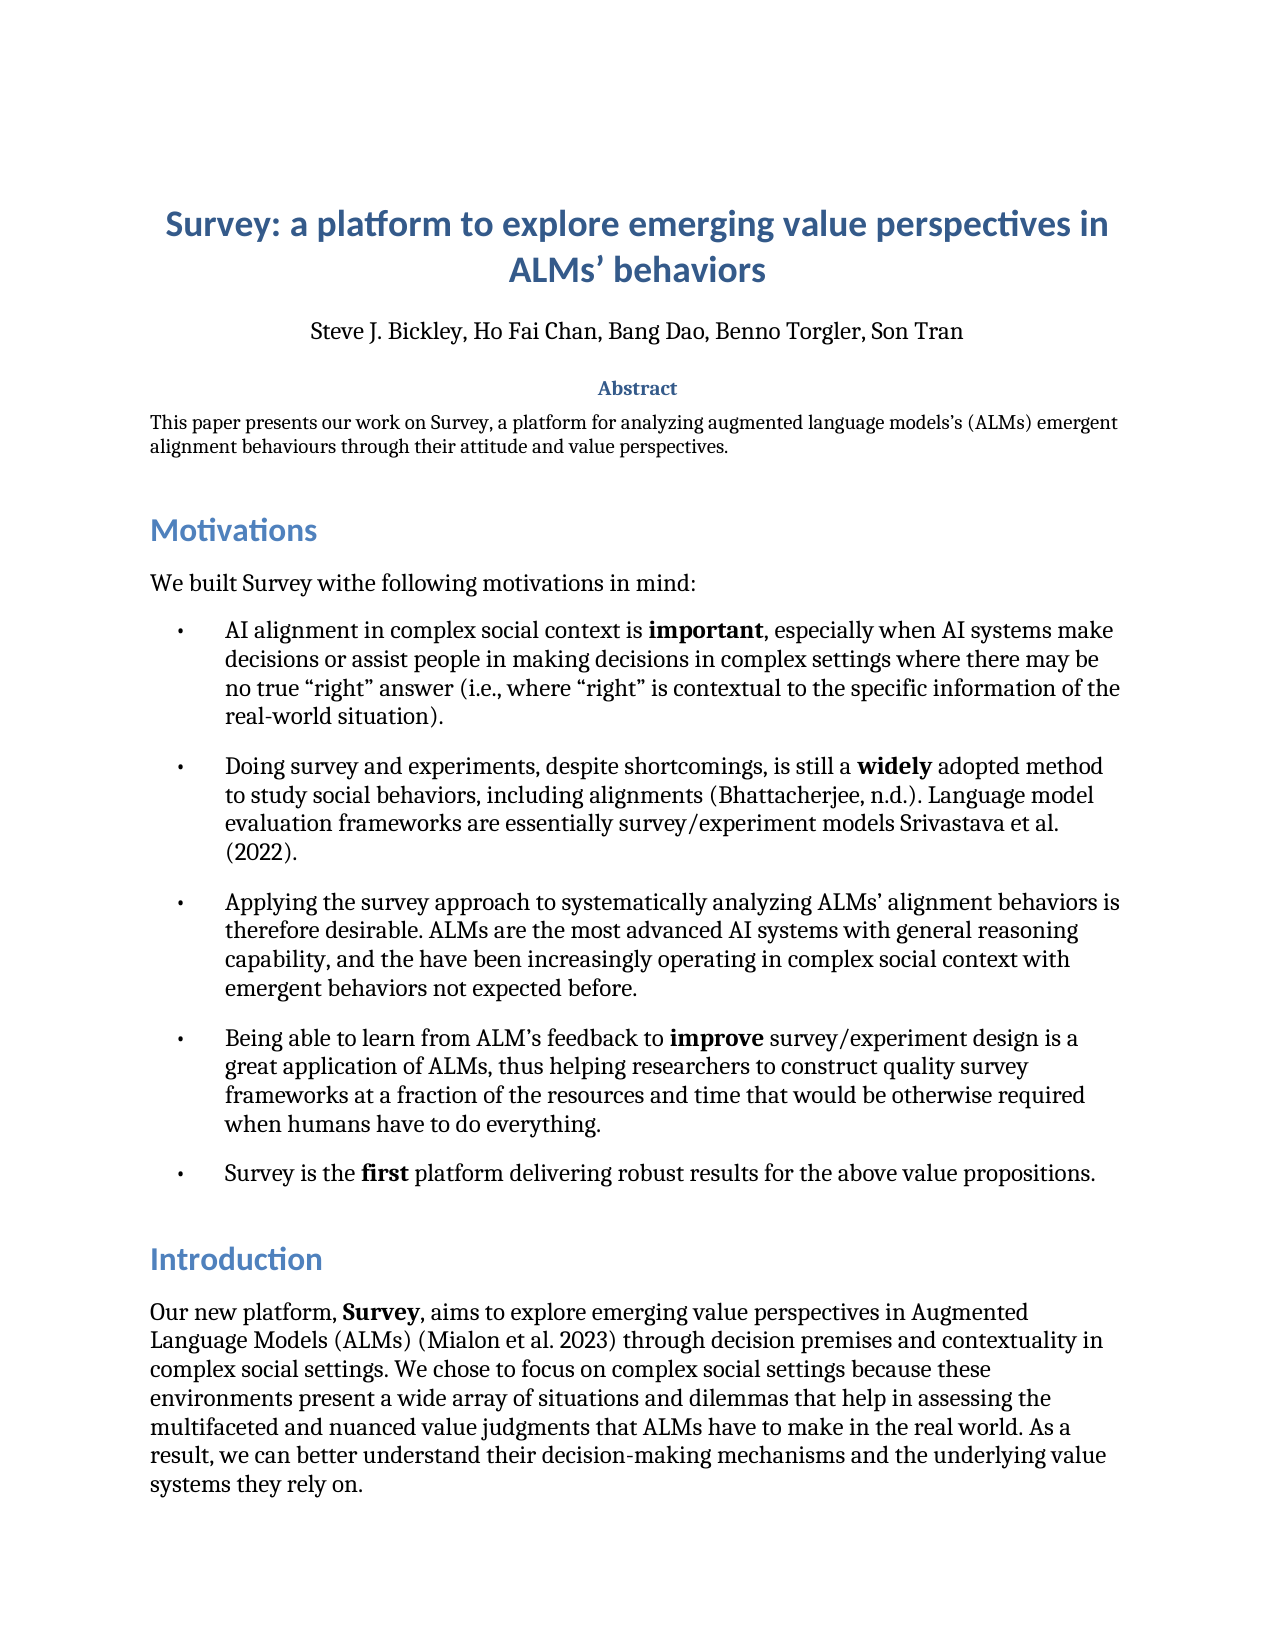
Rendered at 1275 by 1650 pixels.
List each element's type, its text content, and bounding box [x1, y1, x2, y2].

subtitle Motivations [150, 509, 1125, 550]
text We built Survey withe following motivations in mind: [150, 568, 1125, 597]
text Steve J. Bickley, Ho Fai Chan, Bang Dao, Benno Torgler, Son Tran [150, 317, 1125, 345]
list Survey is the first platform delivering robust results for the above value propositions. [175, 1159, 1125, 1188]
text This paper presents our work on Survey, a platform for analyzing augmented language models’s (ALMs) emergent alignment behaviours through their attitude and value perspectives. [150, 411, 1125, 459]
subtitle Introduction [150, 1238, 1125, 1279]
title Abstract [150, 377, 1125, 401]
list Doing survey and experiments, despite shortcomings, is still a widely adopted method to study social behaviors, including alignments (Bhattacherjee, n.d.). Language model evaluation frameworks are essentially survey/experiment models Srivastava et al. (2022). [175, 752, 1125, 867]
title Survey: a platform to explore emerging value perspectives in ALMs’ behaviors [150, 200, 1125, 292]
list Applying the survey approach to systematically analyzing ALMs’ alignment behaviors is therefore desirable. ALMs are the most advanced AI systems with general reasoning capability, and the have been increasingly operating in complex social context with emergent behaviors not expected before. [175, 888, 1125, 1003]
list Being able to learn from ALM’s feedback to improve survey/experiment design is a great application of ALMs, thus helping researchers to construct quality survey frameworks at a fraction of the resources and time that would be otherwise required when humans have to do everything. [175, 1023, 1125, 1138]
list AI alignment in complex social context is important, especially when AI systems make decisions or assist people in making decisions in complex settings where there may be no true “right” answer (i.e., where “right” is contextual to the specific information of the real-world situation). [175, 616, 1125, 731]
